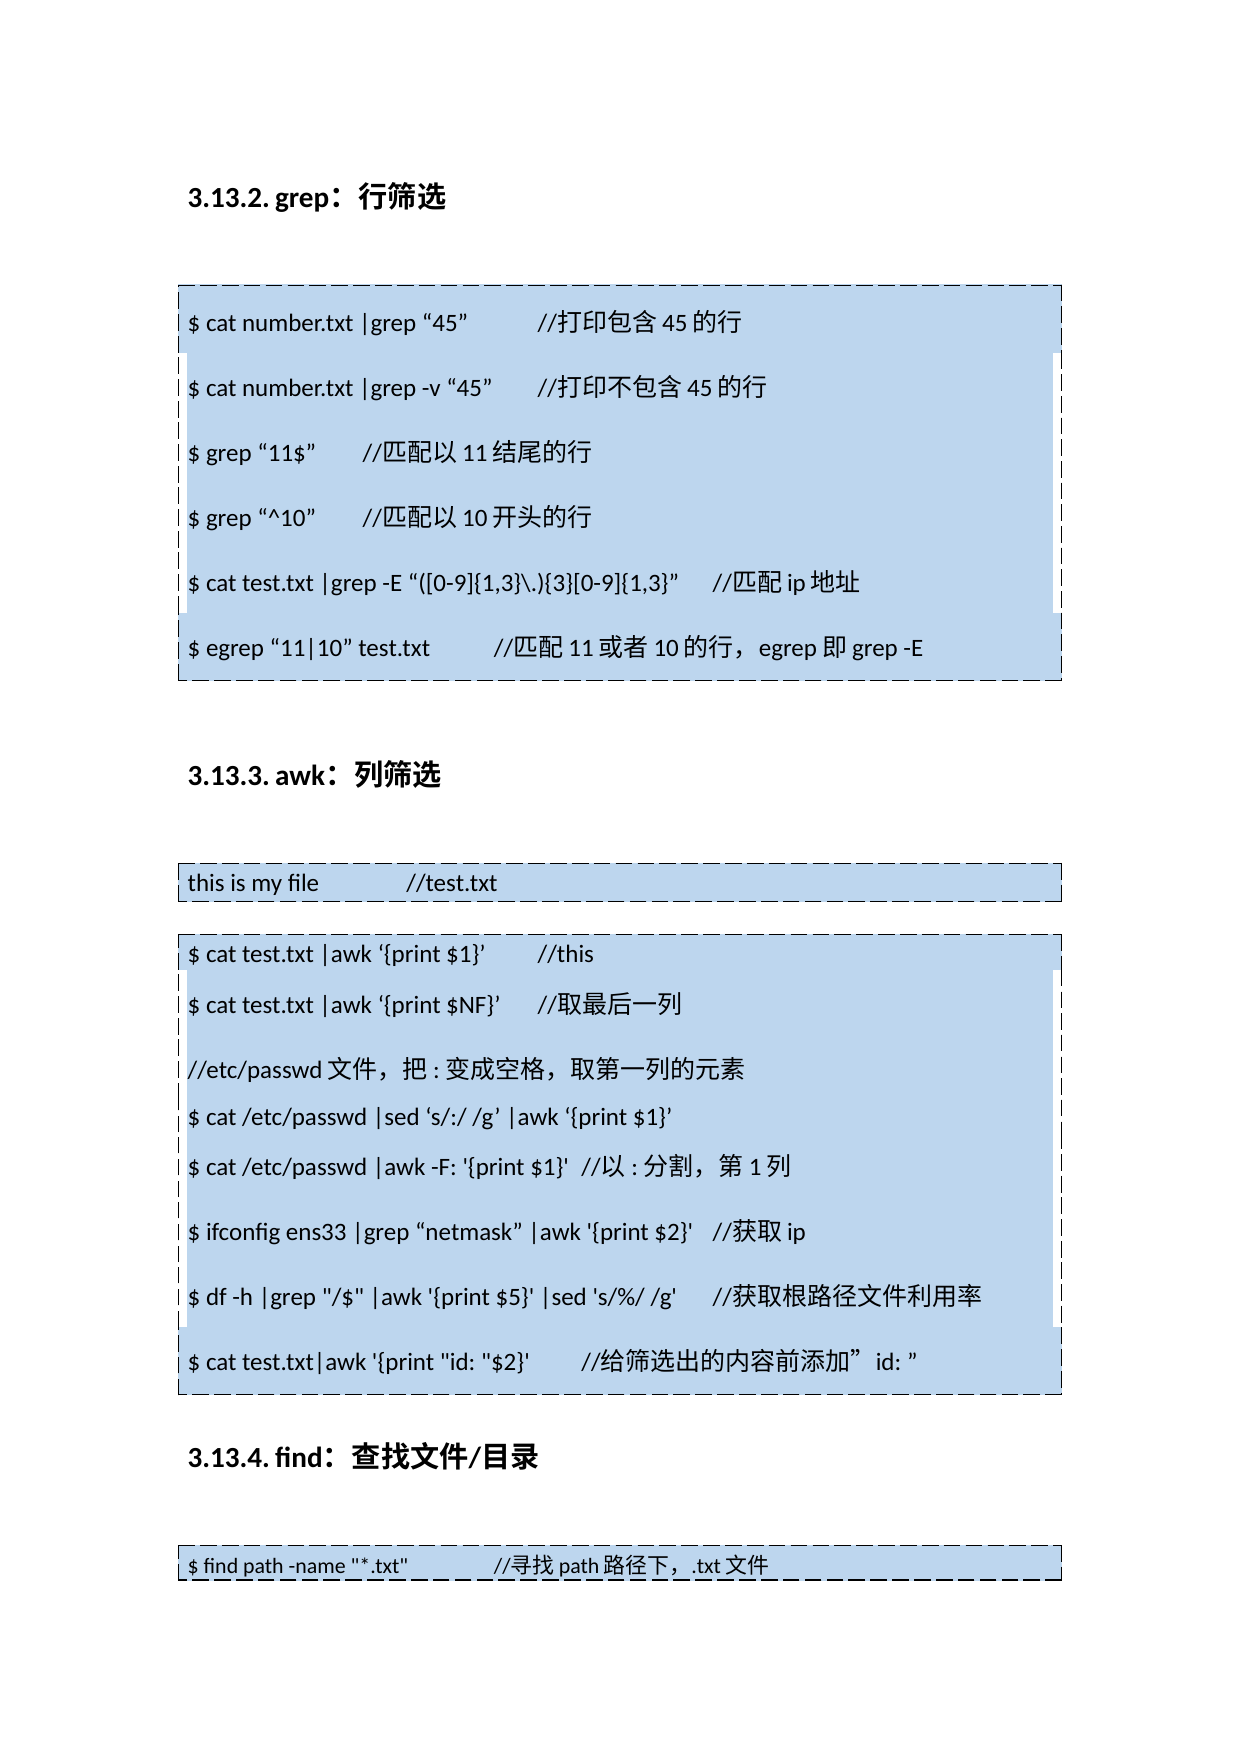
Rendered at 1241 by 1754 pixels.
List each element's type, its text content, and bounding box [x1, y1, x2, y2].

text $ find path -name "*.txt" //寻找path路径下，.txt文件 [178, 1545, 1062, 1581]
subtitle grep：行筛选 [187, 162, 1053, 227]
text $ cat test.txt |grep -E “([0-9]{1,3}\.){3}[0-9]{1,3}” //匹配ip地址 [187, 548, 1053, 609]
text $ cat test.txt |awk ‘{print $1}’ //this [178, 934, 1062, 970]
text $ grep “11$” //匹配以11结尾的行 [187, 418, 1053, 483]
text $ cat test.txt |awk ‘{print $NF}’ //取最后一列 [187, 970, 1053, 1035]
text $ egrep “11|10” test.txt //匹配11或者10的行，egrep即grep -E [178, 609, 1062, 681]
subtitle awk：列筛选 [187, 740, 1053, 805]
text $ grep “^10” //匹配以10开头的行 [187, 483, 1053, 548]
text $ cat /etc/passwd |awk -F: '{print $1}' //以 : 分割，第1列 [187, 1132, 1053, 1197]
subtitle find：查找文件/目录 [187, 1422, 1053, 1487]
text this is my file //test.txt [178, 863, 1062, 902]
text $ cat number.txt |grep -v “45” //打印不包含45的行 [187, 353, 1053, 418]
text //etc/passwd文件，把 : 变成空格，取第一列的元素 [187, 1035, 1053, 1100]
text $ cat /etc/passwd |sed ‘s/:/ /g’ |awk ‘{print $1}’ [187, 1100, 1053, 1132]
text $ cat test.txt|awk '{print "id: "$2}' //给筛选出的内容前添加”id: ” [178, 1324, 1062, 1395]
text $ df -h |grep "/$" |awk '{print $5}' |sed 's/%/ /g' //获取根路径文件利用率 [187, 1262, 1053, 1324]
text $ ifconfig ens33 |grep “netmask” |awk '{print $2}' //获取ip [187, 1197, 1053, 1262]
text $ cat number.txt |grep “45” //打印包含45的行 [178, 284, 1062, 353]
